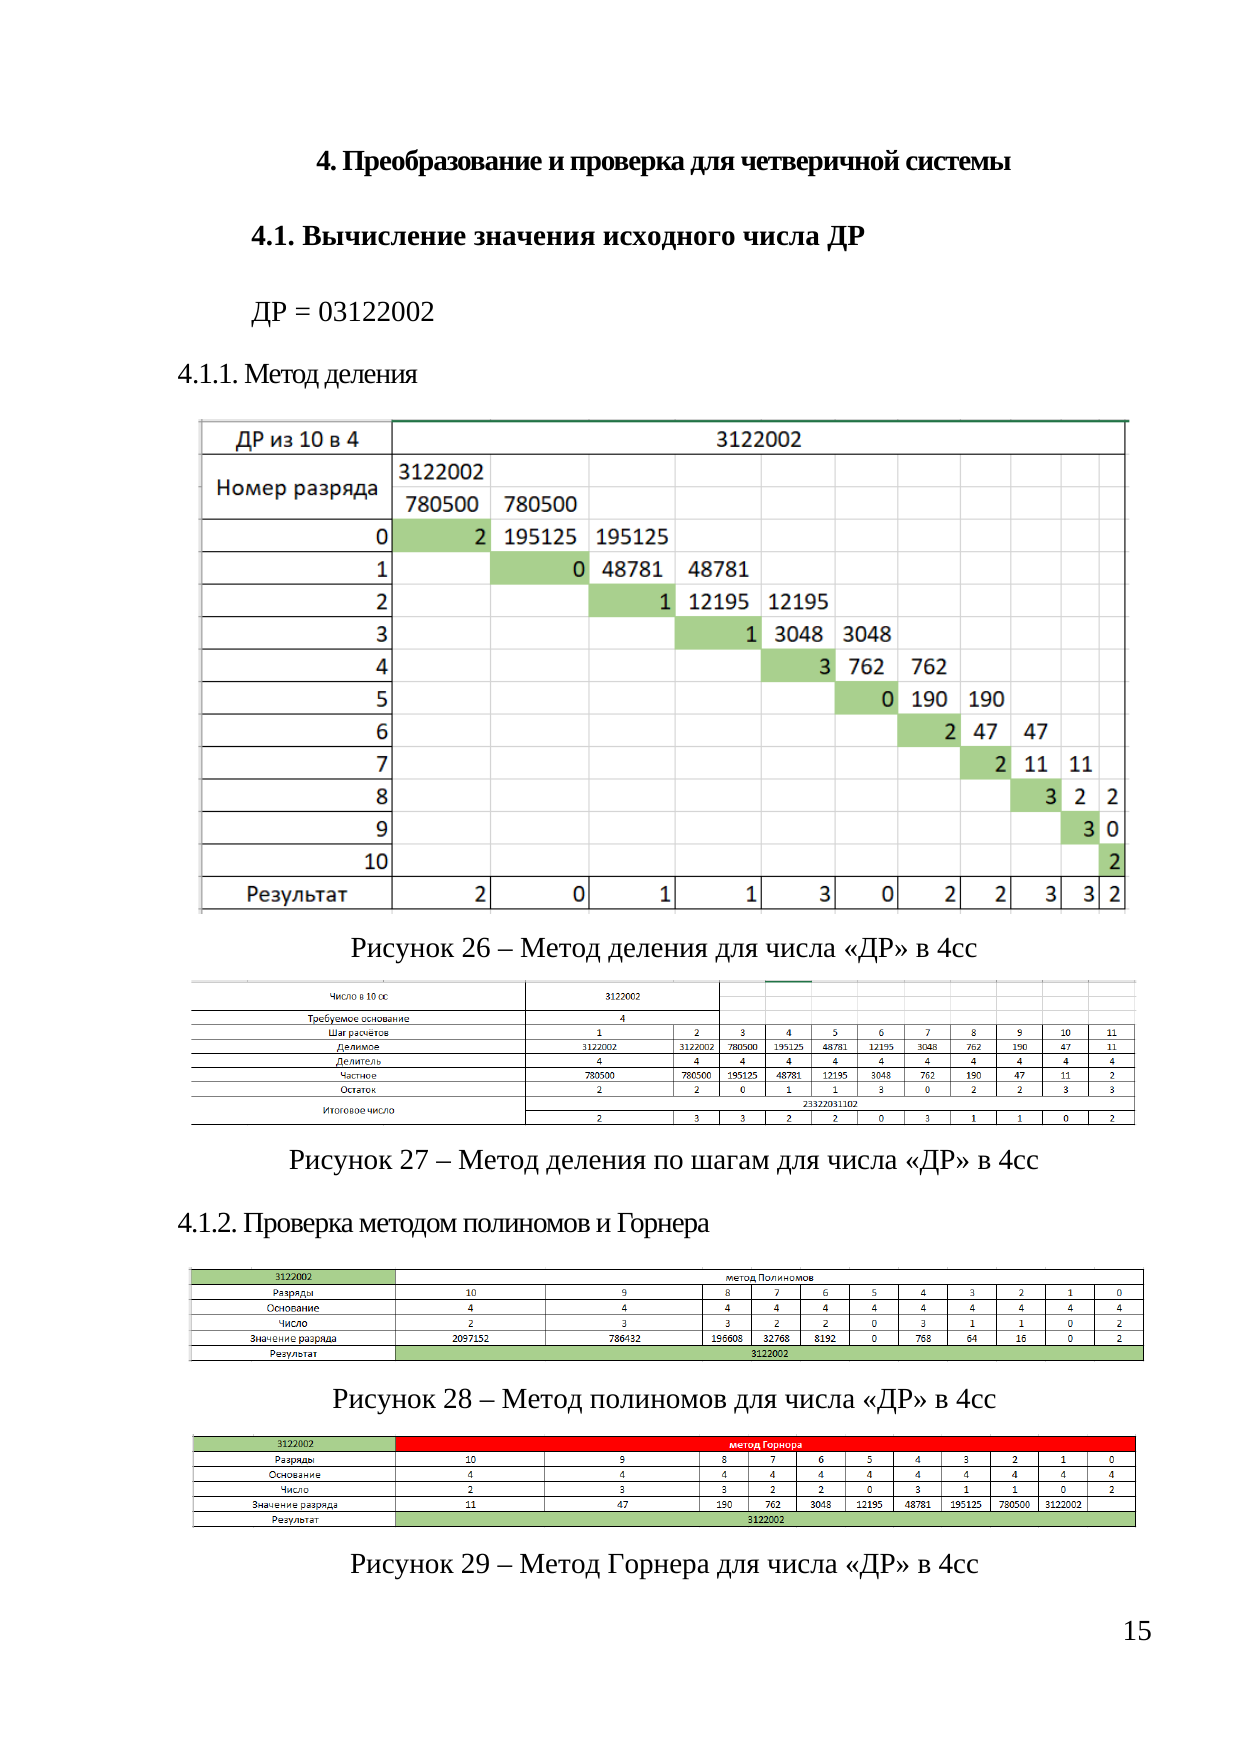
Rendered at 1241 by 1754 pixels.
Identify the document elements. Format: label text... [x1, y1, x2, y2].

subtitle 4.1. Вычисление значения исходного числа ДР [177, 218, 1152, 252]
picture [188, 1267, 1145, 1362]
subtitle 4.1.2. Проверка методом полиномов и Горнера [177, 1205, 1152, 1239]
table_cell – Метод Горнера для числа «ДР» в 4сс [177, 1546, 1152, 1599]
picture [191, 980, 1137, 1126]
table_cell – Метод деления по шагам для числа «ДР» в 4сс [177, 1143, 1151, 1193]
table_cell [177, 980, 1151, 1142]
picture [198, 419, 1130, 914]
text ДР = 03122002 [177, 294, 1152, 327]
table_cell [177, 1434, 1152, 1546]
table_header [177, 1268, 1152, 1381]
table_header [177, 419, 1151, 930]
picture [192, 1434, 1137, 1528]
table_cell – Метод деления для числа «ДР» в 4сс [177, 930, 1151, 980]
subtitle 4.1.1. Метод деления [177, 357, 1152, 390]
subtitle 4. Преобразование и проверка для четверичной системы [177, 143, 1152, 177]
table_cell – Метод полиномов для числа «ДР» в 4сс [177, 1381, 1152, 1434]
